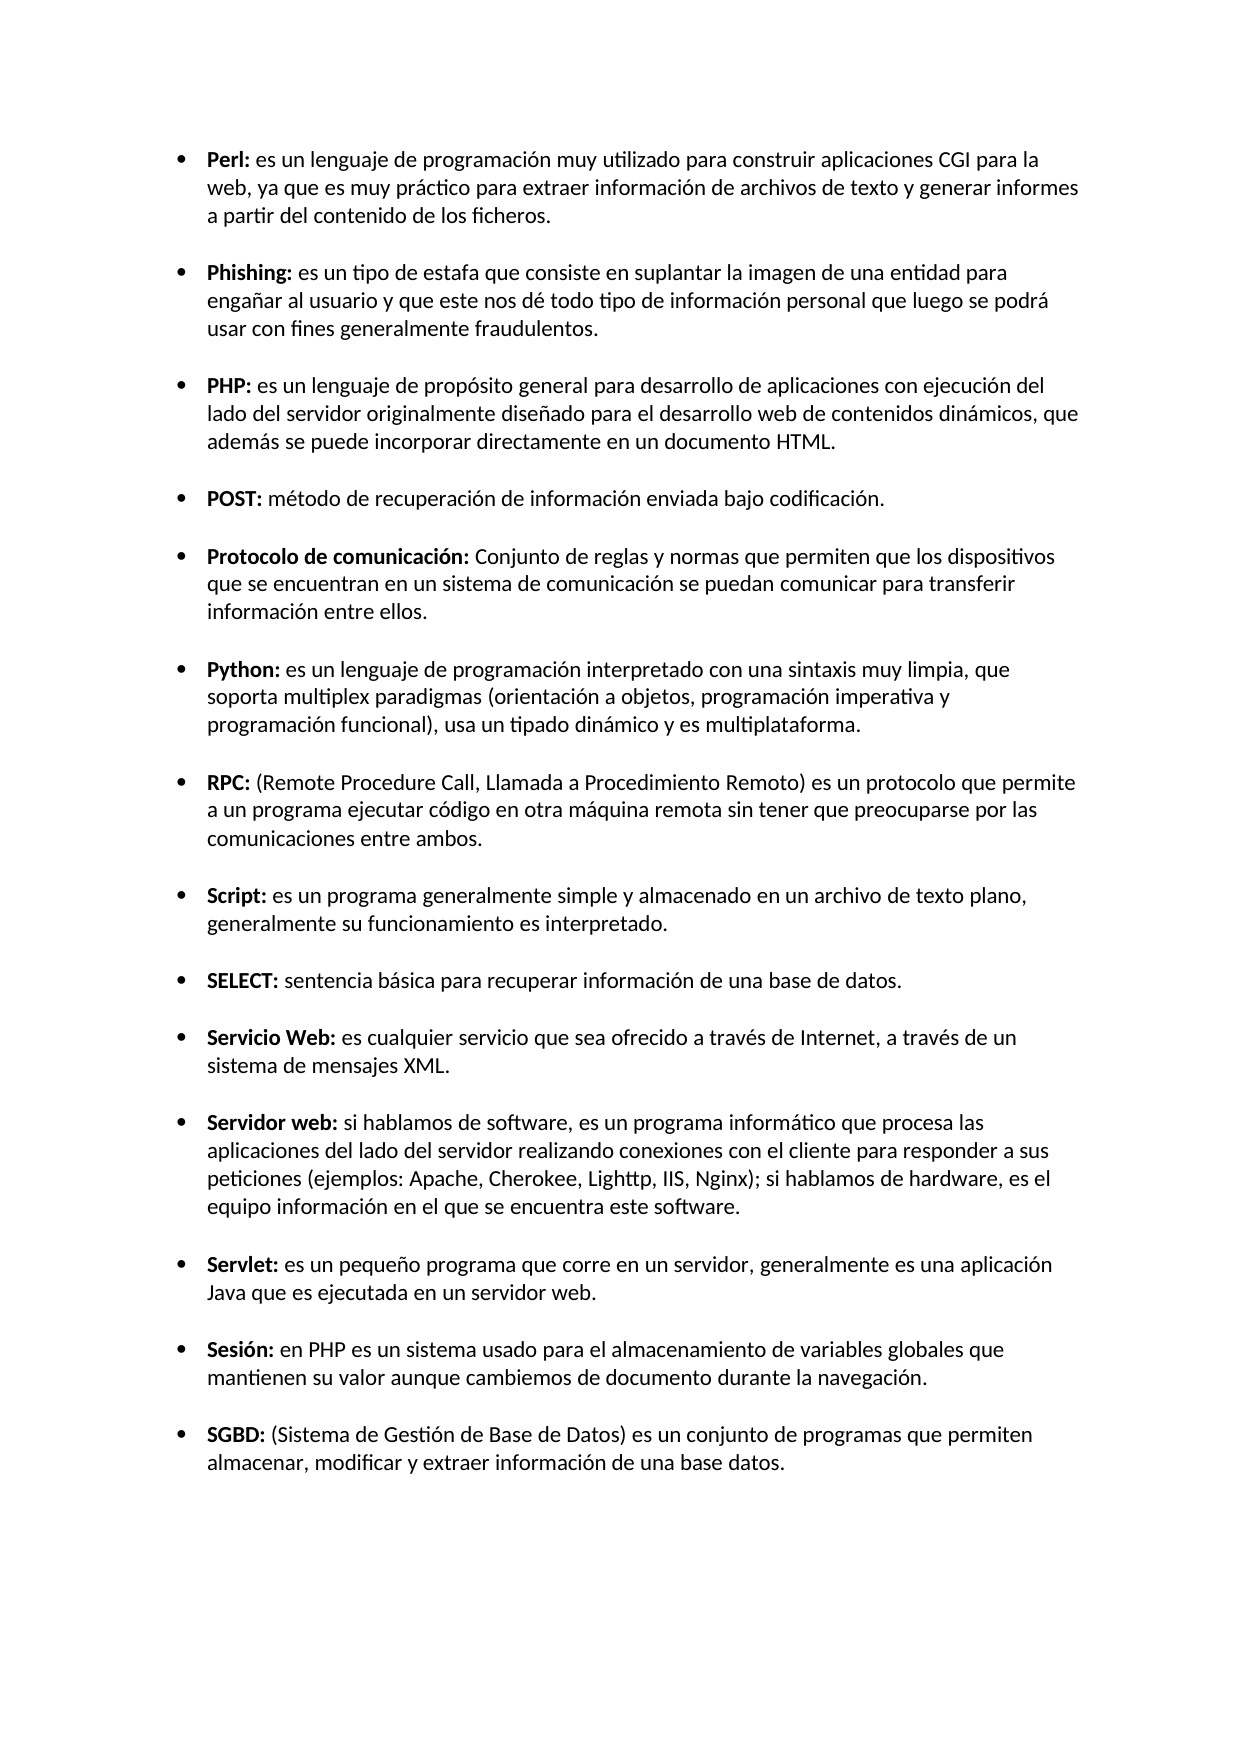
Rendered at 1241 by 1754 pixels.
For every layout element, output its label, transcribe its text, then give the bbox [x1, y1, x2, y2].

list POST: método de recuperación de información enviada bajo codificación. [177, 484, 1096, 513]
list Servlet: es un pequeño programa que corre en un servidor, generalmente es una aplicación Java que es ejecutada en un servidor web. [177, 1250, 1059, 1306]
list Phishing: es un tipo de estafa que consiste en suplantar la imagen de una entidad para engañar al usuario y que este nos dé todo tipo de información personal que luego se podrá usar con fines generalmente fraudulentos. [177, 259, 1054, 342]
list Perl: es un lenguaje de programación muy utilizado para construir aplicaciones CGI para la web, ya que es muy práctico para extraer información de archivos de texto y generar informes a partir del contenido de los ficheros. [177, 145, 1079, 229]
list RPC: (Remote Procedure Call, Llamada a Procedimiento Remoto) es un protocolo que permite a un programa ejecutar código en otra máquina remota sin tener que preocuparse por las comunicaciones entre ambos. [177, 768, 1081, 852]
list SGBD: (Sistema de Gestión de Base de Datos) es un conjunto de programas que permiten almacenar, modificar y extraer información de una base datos. [177, 1420, 1033, 1476]
list Servidor web: si hablamos de software, es un programa informático que procesa las aplicaciones del lado del servidor realizando conexiones con el cliente para responder a sus peticiones (ejemplos: Apache, Cherokee, Lighttp, IIS, Nginx); si hablamos de hardware, es el equipo información en el que se encuentra este software. [177, 1108, 1054, 1220]
list PHP: es un lenguaje de propósito general para desarrollo de aplicaciones con ejecución del lado del servidor originalmente diseñado para el desarrollo web de contenidos dinámicos, que además se puede incorporar directamente en un documento HTML. [177, 371, 1081, 456]
list Protocolo de comunicación: Conjunto de reglas y normas que permiten que los dispositivos que se encuentran en un sistema de comunicación se puedan comunicar para transferir información entre ellos. [177, 542, 1059, 625]
list Script: es un programa generalmente simple y almacenado en un archivo de texto plano, generalmente su funcionamiento es interpretado. [177, 881, 1033, 937]
list Python: es un lenguaje de programación interpretado con una sintaxis muy limpia, que soporta multiplex paradigmas (orientación a objetos, programación imperativa y programación funcional), usa un tipado dinámico y es multiplataforma. [177, 655, 1017, 738]
list Sesión: en PHP es un sistema usado para el almacenamiento de variables globales que mantienen su valor aunque cambiemos de documento durante la navegación. [177, 1335, 1010, 1391]
list Servicio Web: es cualquier servicio que sea ofrecido a través de Internet, a través de un sistema de mensajes XML. [177, 1023, 1022, 1079]
list SELECT: sentencia básica para recuperar información de una base de datos. [177, 966, 1096, 994]
